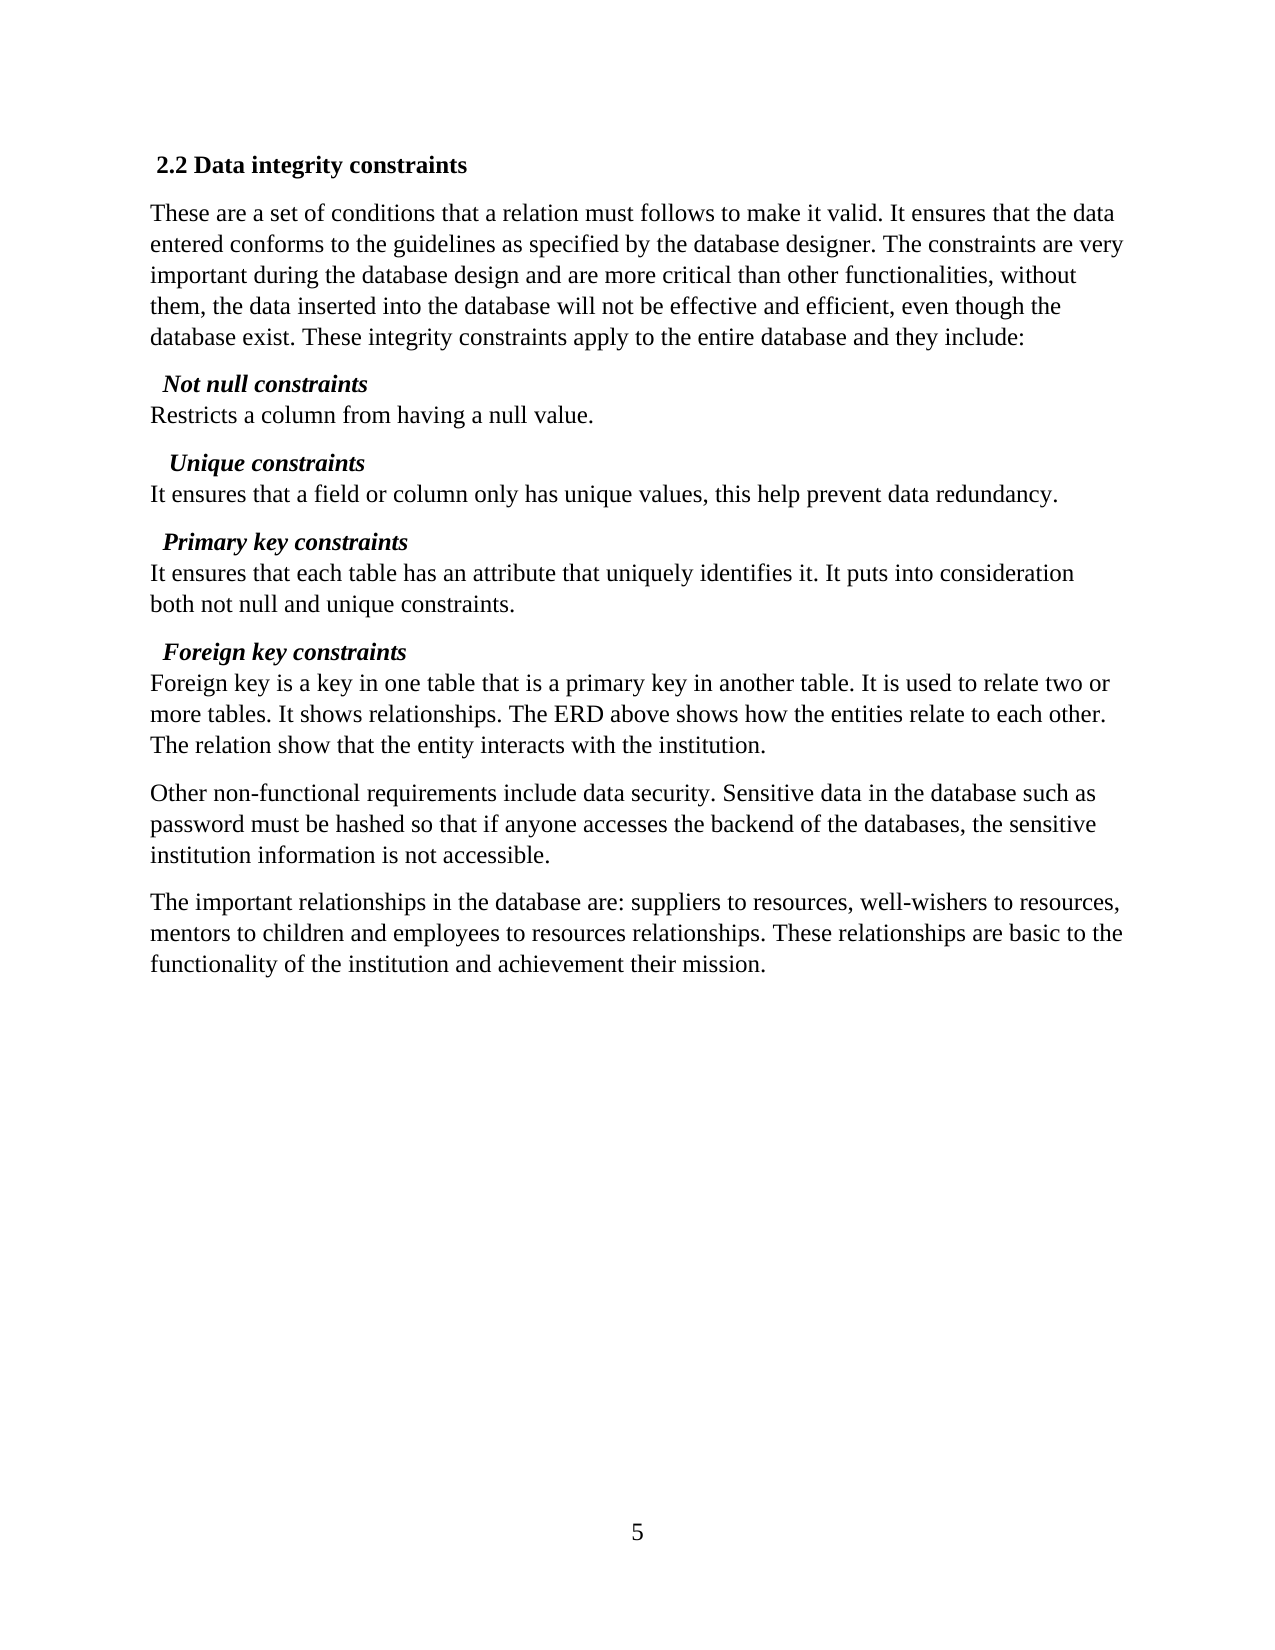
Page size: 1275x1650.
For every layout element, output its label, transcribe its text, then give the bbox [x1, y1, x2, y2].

subtitle Foreign key constraints [150, 637, 1125, 666]
text Other non-functional requirements include data security. Sensitive data in the database such as password must be hashed so that if anyone accesses the backend of the databases, the sensitive institution information is not accessible. [150, 778, 1125, 868]
subtitle Unique constraints [150, 448, 1125, 477]
text Foreign key is a key in one table that is a primary key in another table. It is used to relate two or more tables. It shows relationships. The ERD above shows how the entities relate to each other. The relation show that the entity interacts with the institution. [150, 668, 1125, 759]
subtitle Primary key constraints [150, 527, 1125, 556]
text It ensures that a field or column only has unique values, this help prevent data redundancy. [150, 479, 1125, 508]
text These are a set of conditions that a relation must follows to make it valid. It ensures that the data entered conforms to the guidelines as specified by the database designer. The constraints are very important during the database design and are more critical than other functionalities, without them, the data inserted into the database will not be effective and efficient, even though the database exist. These integrity constraints apply to the entire database and they include: [150, 198, 1125, 351]
text It ensures that each table has an attribute that uniquely identifies it. It puts into consideration both not null and unique constraints. [150, 558, 1125, 618]
text Restricts a column from having a null value. [150, 401, 1125, 429]
subtitle 2.2 Data integrity constraints [150, 150, 1125, 179]
subtitle Not null constraints [150, 369, 1125, 398]
text The important relationships in the database are: suppliers to resources, well-wishers to resources, mentors to children and employees to resources relationships. These relationships are basic to the functionality of the institution and achievement their mission. [150, 887, 1125, 978]
